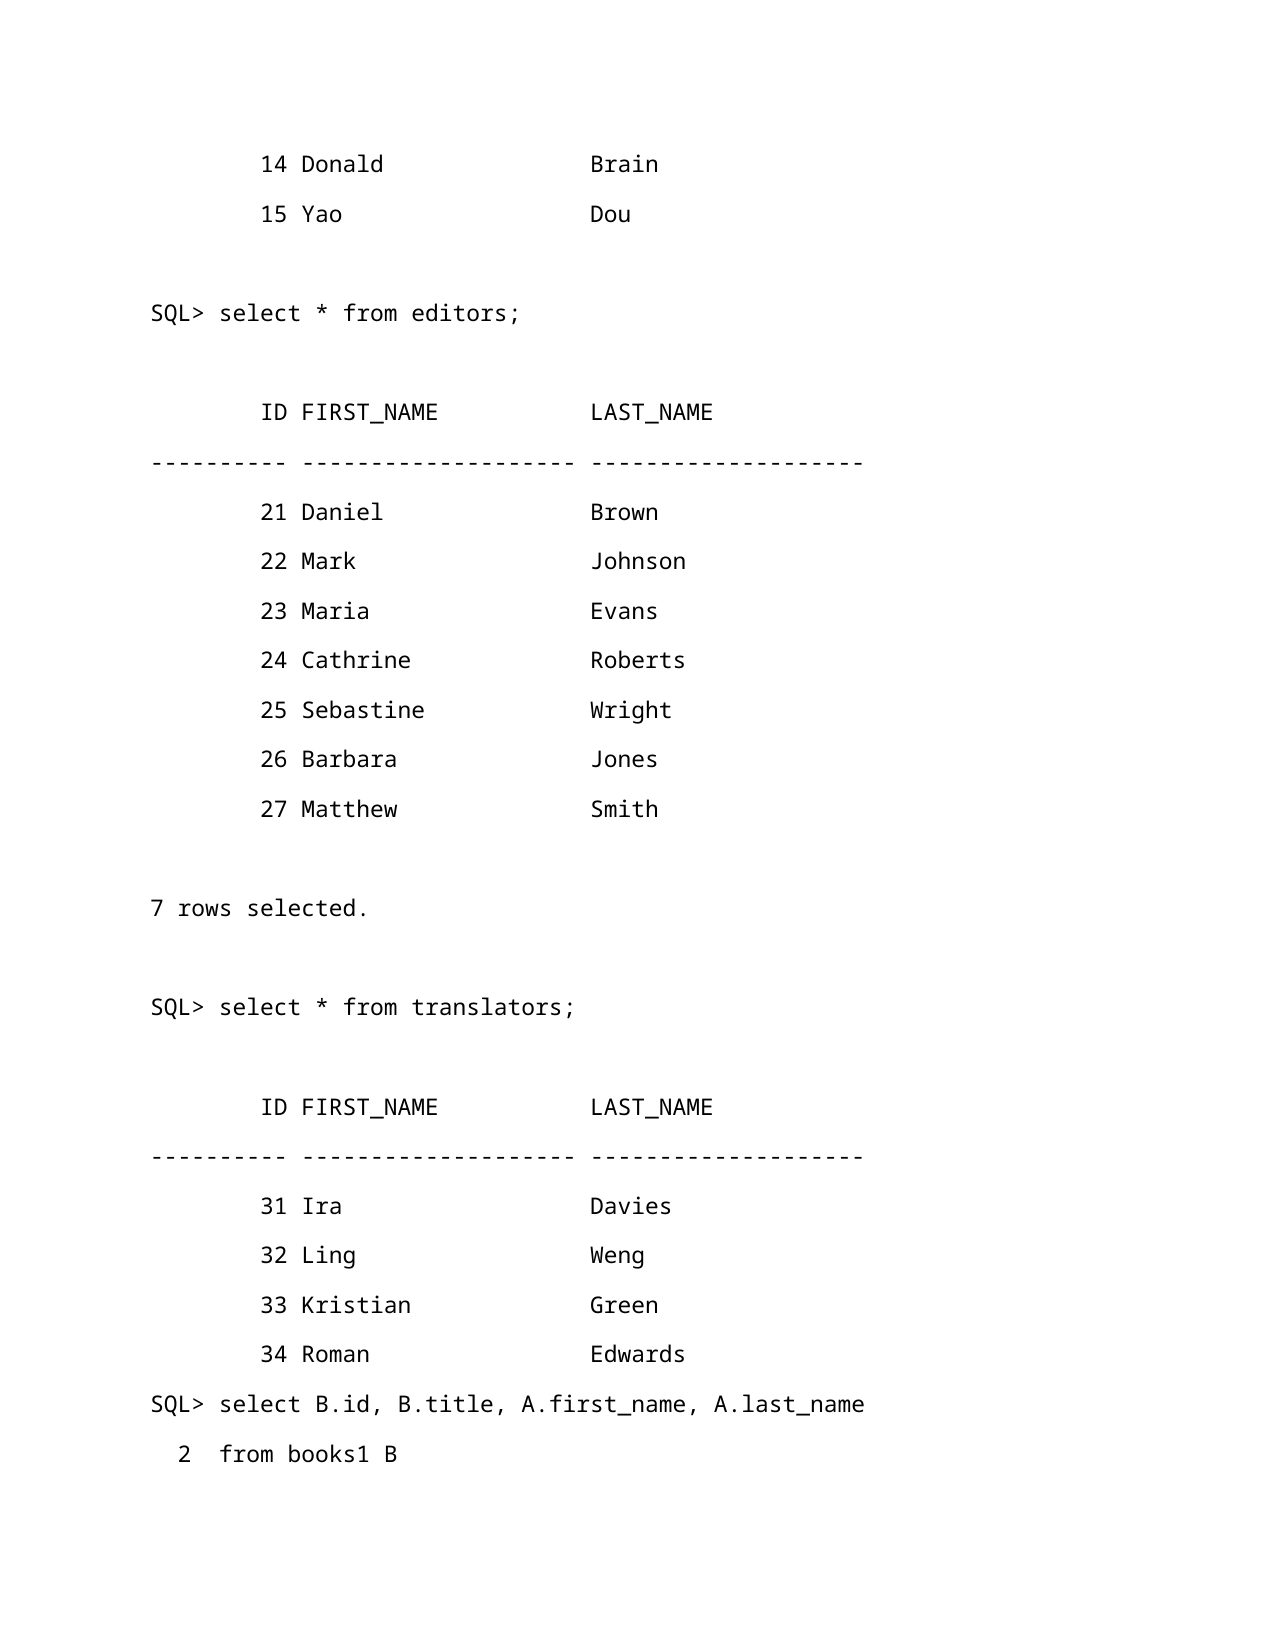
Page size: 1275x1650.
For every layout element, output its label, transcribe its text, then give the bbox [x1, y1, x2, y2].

text SQL> select * from editors; [150, 299, 1125, 327]
text 15 Yao Dou [150, 199, 1125, 228]
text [150, 447, 1125, 476]
text 32 Ling Weng [150, 1241, 1125, 1269]
text ---------- -------------------- -------------------- [150, 1142, 1125, 1170]
text 2 from books1 B [150, 1439, 1125, 1468]
text 25 Sebastine Wright [150, 695, 1125, 724]
text 7 rows selected. [150, 894, 1125, 922]
text ID FIRST_NAME LAST_NAME [150, 398, 1125, 427]
text 21 Daniel Brown [150, 497, 1125, 526]
text 27 Matthew Smith [150, 794, 1125, 823]
text SQL> select * from translators; [150, 993, 1125, 1022]
text 34 Roman Edwards [150, 1340, 1125, 1369]
text 14 Donald Brain [150, 150, 1125, 179]
text 23 Maria Evans [150, 596, 1125, 625]
text ID FIRST_NAME LAST_NAME [150, 1092, 1125, 1121]
text 26 Barbara Jones [150, 745, 1125, 774]
text 22 Mark Johnson [150, 547, 1125, 575]
text SQL> select B.id, B.title, A.first_name, A.last_name [150, 1389, 1125, 1418]
text 31 Ira Davies [150, 1191, 1125, 1220]
text 33 Kristian Green [150, 1290, 1125, 1319]
text 24 Cathrine Roberts [150, 646, 1125, 674]
